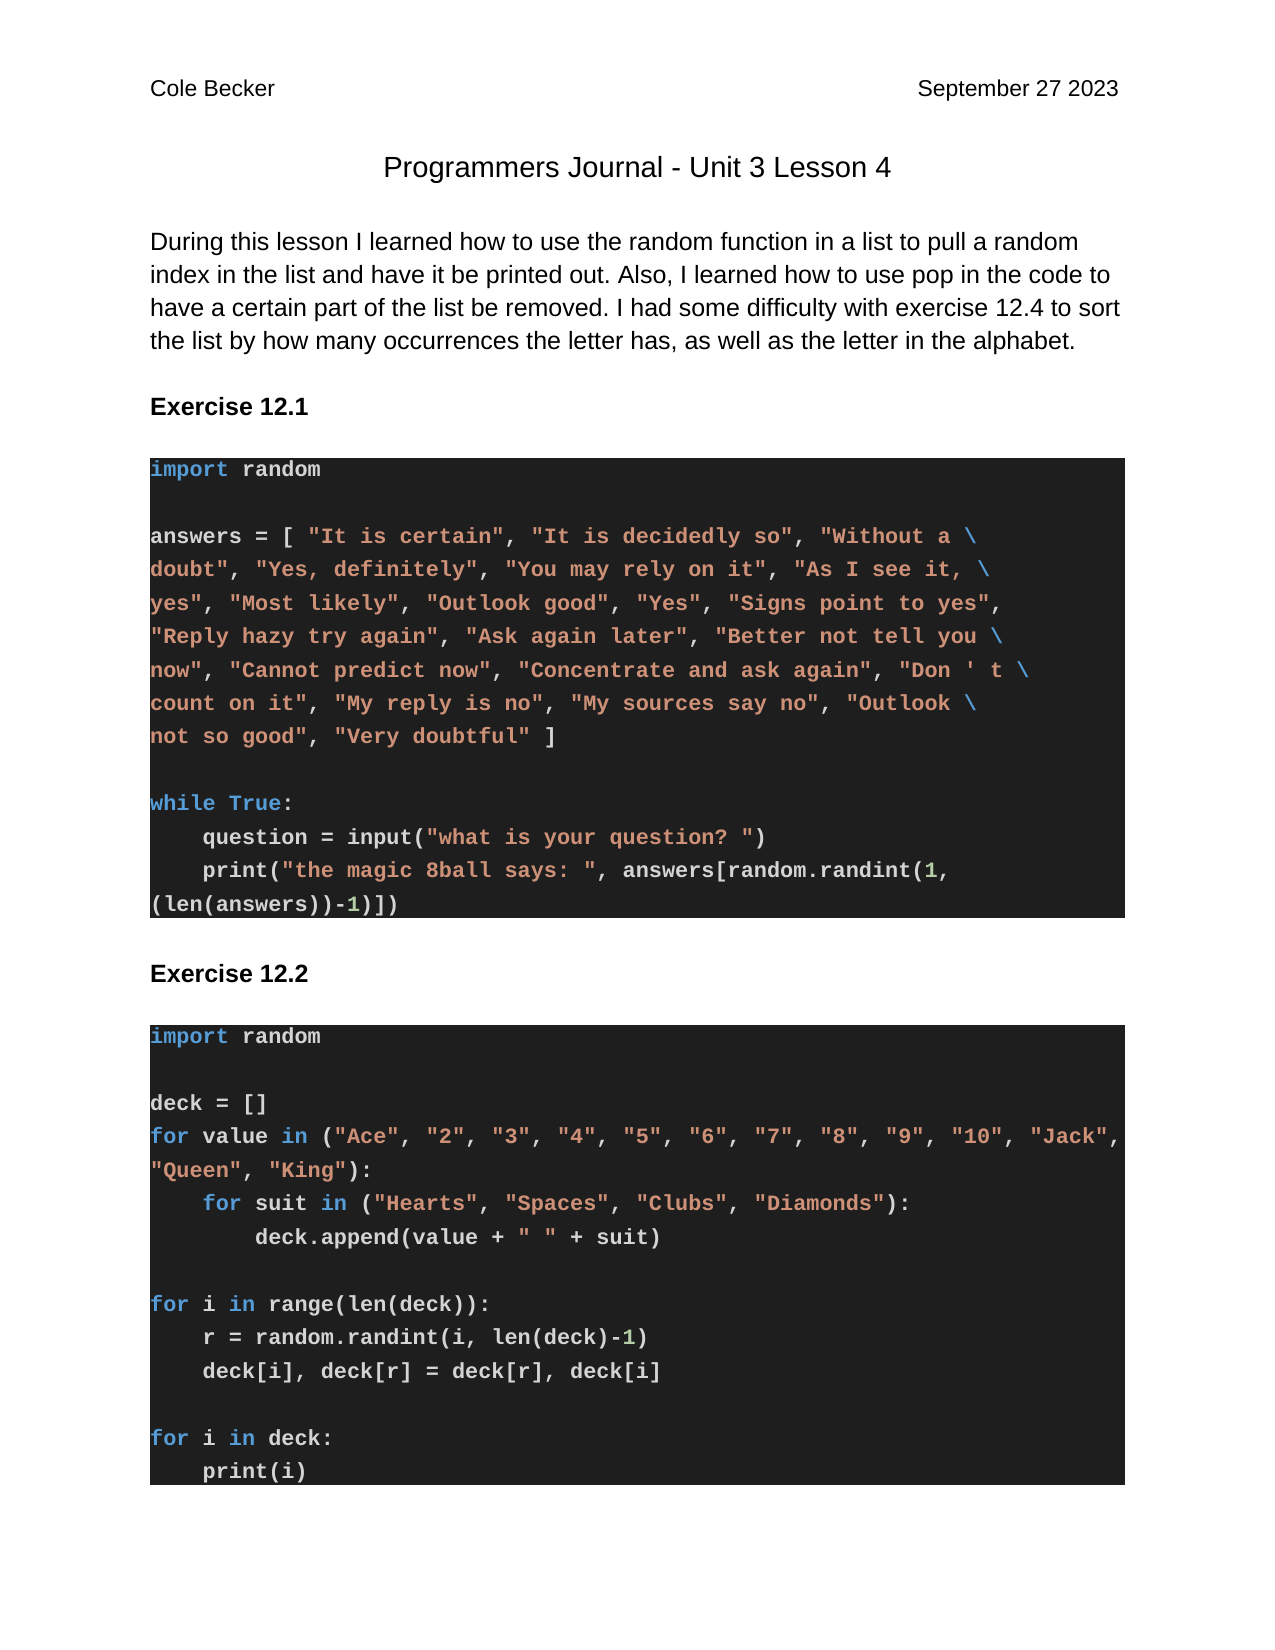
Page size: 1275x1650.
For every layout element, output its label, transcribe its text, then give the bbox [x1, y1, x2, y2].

text count on it", "My reply is no", "My sources say no", "Outlook \ [150, 692, 1125, 717]
text Exercise 12.1 [150, 392, 1125, 421]
text deck = [] [150, 1092, 1125, 1117]
text while True: [150, 793, 1125, 817]
text Programmers Journal - Unit 3 Lesson 4 [150, 150, 1125, 183]
text answers = [ "It is certain", "It is decidedly so", "Without a \ [150, 525, 1125, 550]
text import random [150, 458, 1125, 483]
text deck[i], deck[r] = deck[r], deck[i] [150, 1360, 1125, 1384]
text for i in range(len(deck)): [150, 1293, 1125, 1318]
text for value in ("Ace", "2", "3", "4", "5", "6", "7", "8", "9", "10", "Jack", "Queen", "King"): [150, 1126, 1125, 1184]
text now", "Cannot predict now", "Concentrate and ask again", "Don ' t \ [150, 659, 1125, 684]
text Exercise 12.2 [150, 959, 1125, 988]
text import random [150, 1025, 1125, 1050]
text deck.append(value + " " + suit) [150, 1226, 1125, 1251]
text question = input("what is your question? ") [150, 826, 1125, 851]
text r = random.randint(i, len(deck)-1) [150, 1326, 1125, 1351]
text for i in deck: [150, 1427, 1125, 1451]
text print("the magic 8ball says: ", answers[random.randint(1, (len(answers))-1)]) [150, 859, 1125, 918]
text print(i) [150, 1460, 1125, 1485]
text doubt", "Yes, definitely", "You may rely on it", "As I see it, \ [150, 558, 1125, 583]
text yes", "Most likely", "Outlook good", "Yes", "Signs point to yes", [150, 592, 1125, 617]
text During this lesson I learned how to use the random function in a list to pull a random index in the list and have it be printed out. Also, I learned how to use pop in the code to have a certain part of the list be removed. I had some difficulty with exercise 12.4 to sort the list by how many occurrences the letter has, as well as the letter in the alphabet. [150, 227, 1125, 355]
text not so good", "Very doubtful" ] [150, 726, 1125, 751]
text for suit in ("Hearts", "Spaces", "Clubs", "Diamonds"): [150, 1193, 1125, 1217]
text "Reply hazy try again", "Ask again later", "Better not tell you \ [150, 625, 1125, 650]
